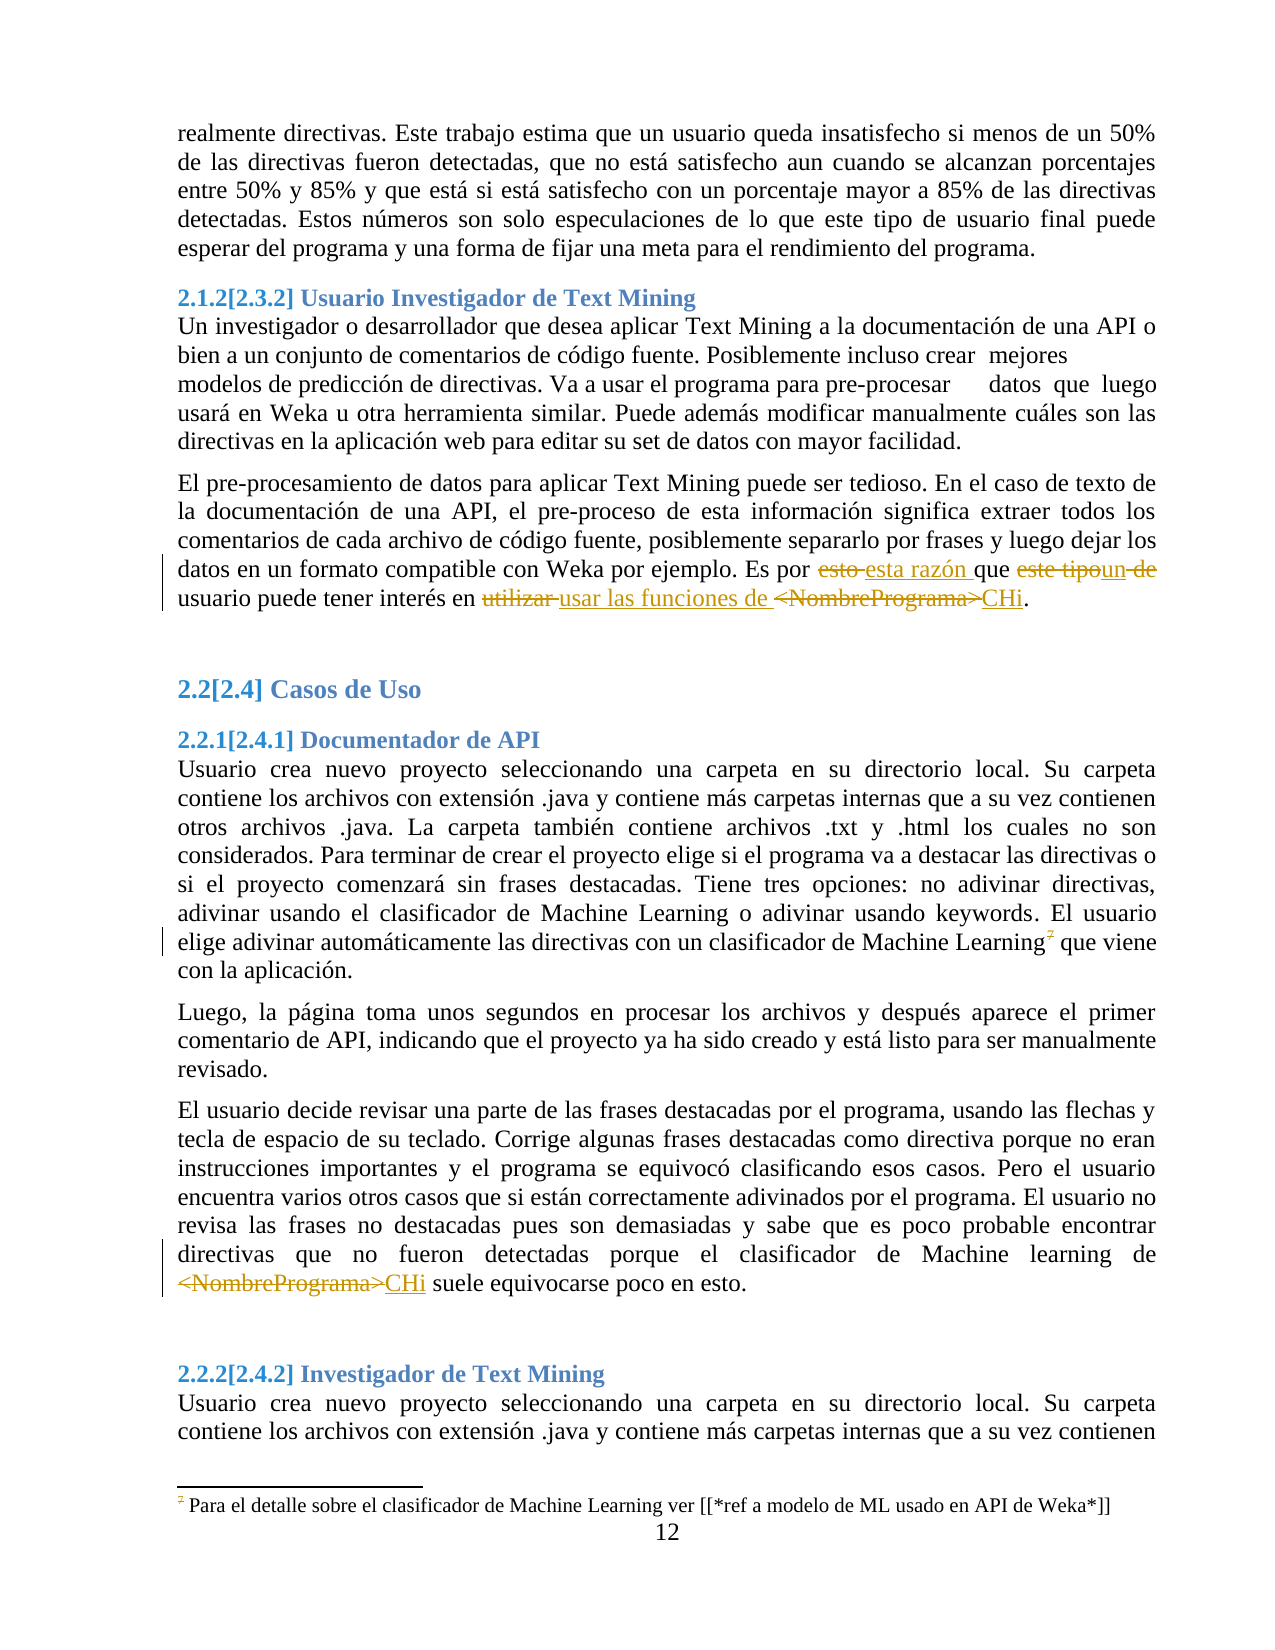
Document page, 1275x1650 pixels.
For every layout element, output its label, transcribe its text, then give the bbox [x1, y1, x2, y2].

subtitle Documentador de API [177, 726, 1157, 754]
subtitle Investigador de Text Mining [177, 1359, 1157, 1388]
subtitle Usuario Investigador de Text Mining [177, 283, 1157, 311]
text Usuario crea nuevo proyecto seleccionando una carpeta en su directorio local. Su carpeta contiene los archivos con extensión .java y contiene más carpetas internas que a su vez contienen otros archivos .java. La carpeta también contiene archivos .txt y .html los cuales no son considerados. Para terminar de crear el proyecto elige si el programa va a destacar las directivas o si el proyecto comenzará sin frases destacadas. Tiene tres opciones: no adivinar directivas, adivinar usando el clasificador de Machine Learning o adivinar usando keywords. El usuario elige adivinar automáticamente las directivas con un clasificador de Machine Learning que viene con la aplicación. [177, 754, 1157, 984]
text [177, 1388, 1157, 1445]
subtitle Casos de Uso [177, 673, 1157, 705]
text El usuario decide revisar una parte de las frases destacadas por el programa, usando las flechas y tecla de espacio de su teclado. Corrige algunas frases destacadas como directiva porque no eran instrucciones importantes y el programa se equivocó clasificando esos casos. Pero el usuario encuentra varios otros casos que si están correctamente adivinados por el programa. El usuario no revisa las frases no destacadas pues son demasiadas y sabe que es poco probable encontrar directivas que no fueron detectadas porque el clasificador de Machine learning de suele equivocarse poco en esto. [177, 1096, 1157, 1297]
text El pre-procesamiento de datos para aplicar Text Mining puede ser tedioso. En el caso de texto de la documentación de una API, el pre-proceso de esta información significa extraer todos los comentarios de cada archivo de código fuente, posiblemente separarlo por frases y luego dejar los datos en un formato compatible con Weka por ejemplo. Es por que usuario puede tener interés en . [177, 468, 1157, 611]
text Luego, la página toma unos segundos en procesar los archivos y después aparece el primer comentario de API, indicando que el proyecto ya ha sido creado y está listo para ser manualmente revisado. [177, 997, 1157, 1083]
text Un investigador o desarrollador que desea aplicar Text Mining a la documentación de una API o bien a un conjunto de comentarios de código fuente. Posiblemente incluso crear mejores modelos de predicción de directivas. Va a usar el programa para pre-procesar datos que luego usará en Weka u otra herramienta similar. Puede además modificar manualmente cuáles son las directivas en la aplicación web para editar su set de datos con mayor facilidad. [177, 311, 1157, 455]
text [177, 118, 1157, 262]
